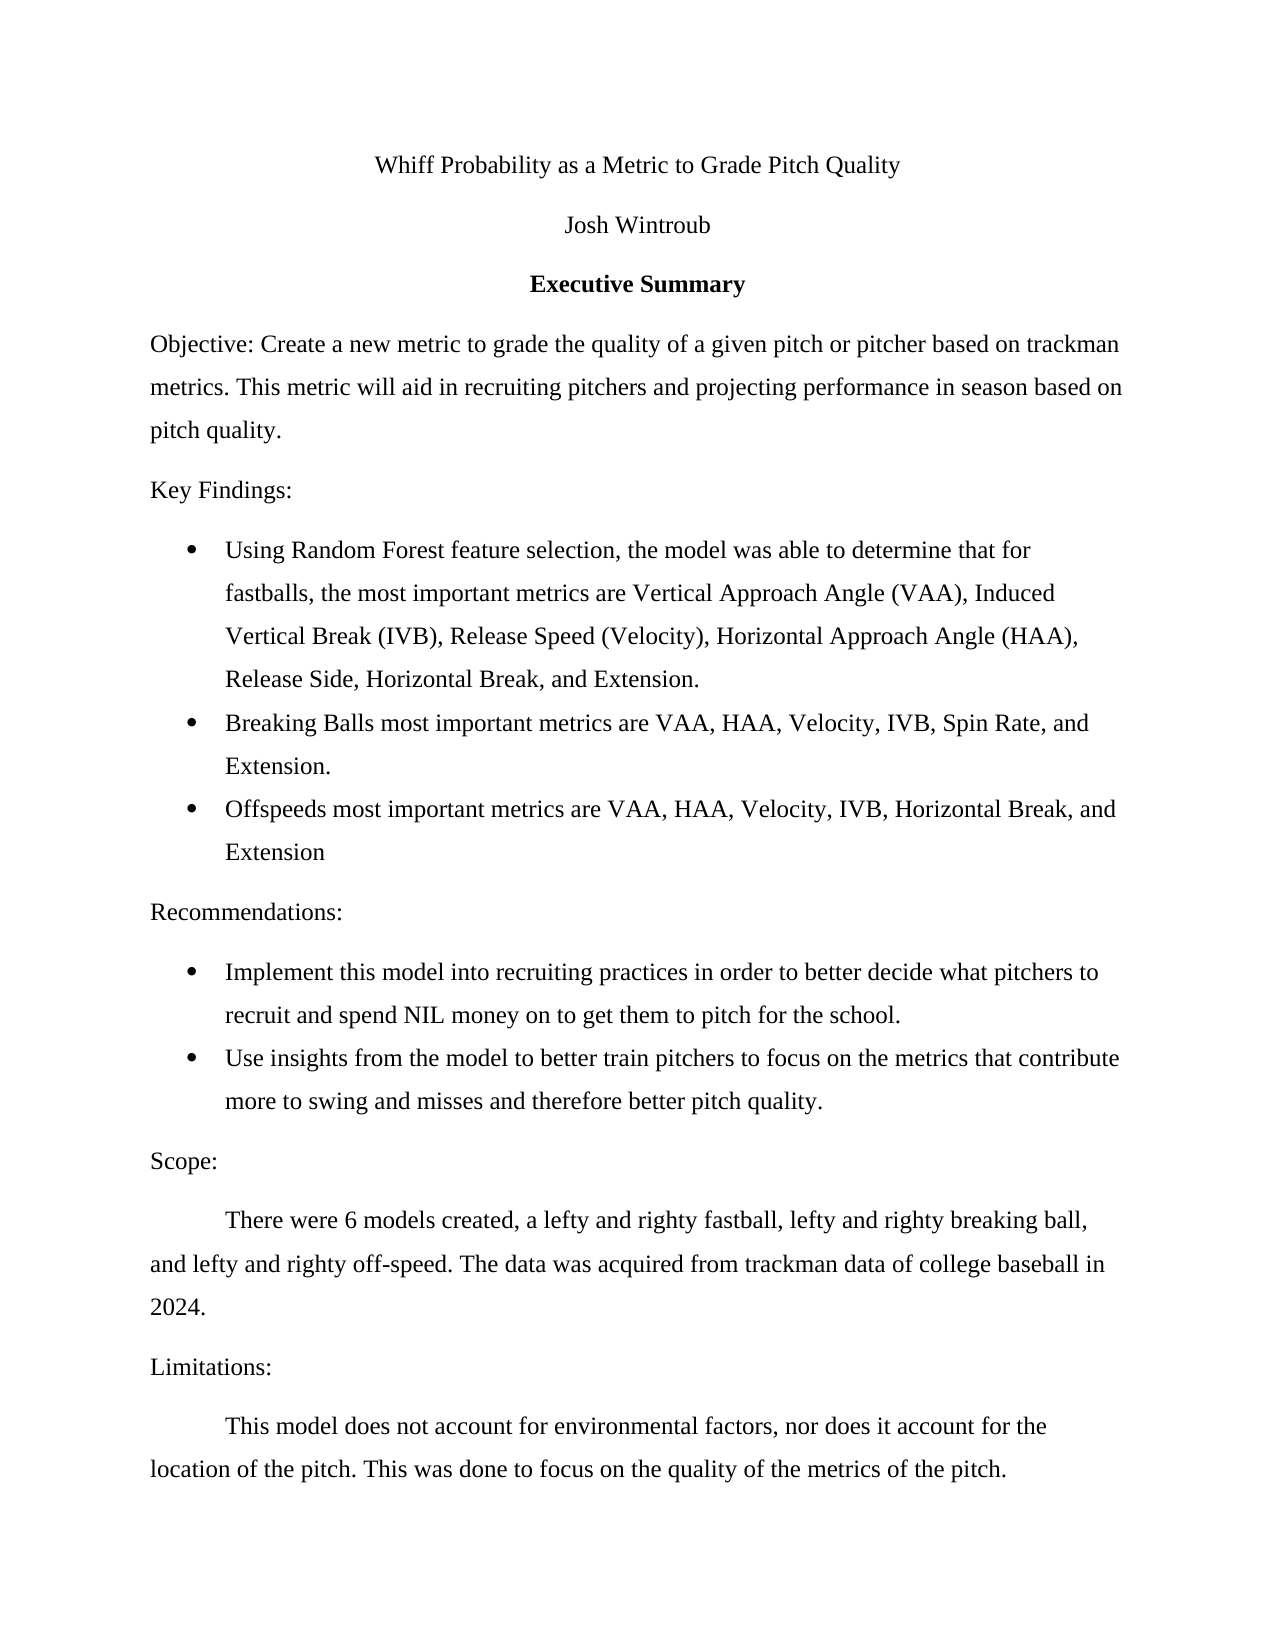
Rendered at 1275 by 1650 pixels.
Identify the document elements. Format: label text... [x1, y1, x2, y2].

text Scope: [150, 1146, 1125, 1174]
text Recommendations: [150, 897, 1125, 926]
text There were 6 models created, a lefty and righty fastball, lefty and righty breaking ball, and lefty and righty off-speed. The data was acquired from trackman data of college baseball in 2024. [150, 1206, 1125, 1321]
list Breaking Balls most important metrics are VAA, HAA, Velocity, IVB, Spin Rate, and Extension. [187, 708, 1125, 779]
list Offspeeds most important metrics are VAA, HAA, Velocity, IVB, Horizontal Break, and Extension [187, 794, 1125, 866]
list Implement this model into recruiting practices in order to better decide what pitchers to recruit and spend NIL money on to get them to pitch for the school. [187, 957, 1125, 1028]
text Objective: Create a new metric to grade the quality of a given pitch or pitcher based on trackman metrics. This metric will aid in recruiting pitchers and projecting performance in season based on pitch quality. [150, 329, 1125, 444]
text This model does not account for environmental factors, nor does it account for the location of the pitch. This was done to focus on the quality of the metrics of the pitch. [150, 1411, 1125, 1483]
text Josh Wintroub [150, 210, 1125, 238]
text Limitations: [150, 1352, 1125, 1380]
text Key Findings: [150, 475, 1125, 504]
text Whiff Probability as a Metric to Grade Pitch Quality [150, 150, 1125, 179]
list Using Random Forest feature selection, the model was able to determine that for fastballs, the most important metrics are Vertical Approach Angle (VAA), Induced Vertical Break (IVB), Release Speed (Velocity), Horizontal Approach Angle (HAA), Release Side, Horizontal Break, and Extension. [187, 535, 1125, 693]
text Executive Summary [150, 269, 1125, 298]
list Use insights from the model to better train pitchers to focus on the metrics that contribute more to swing and misses and therefore better pitch quality. [187, 1043, 1125, 1115]
